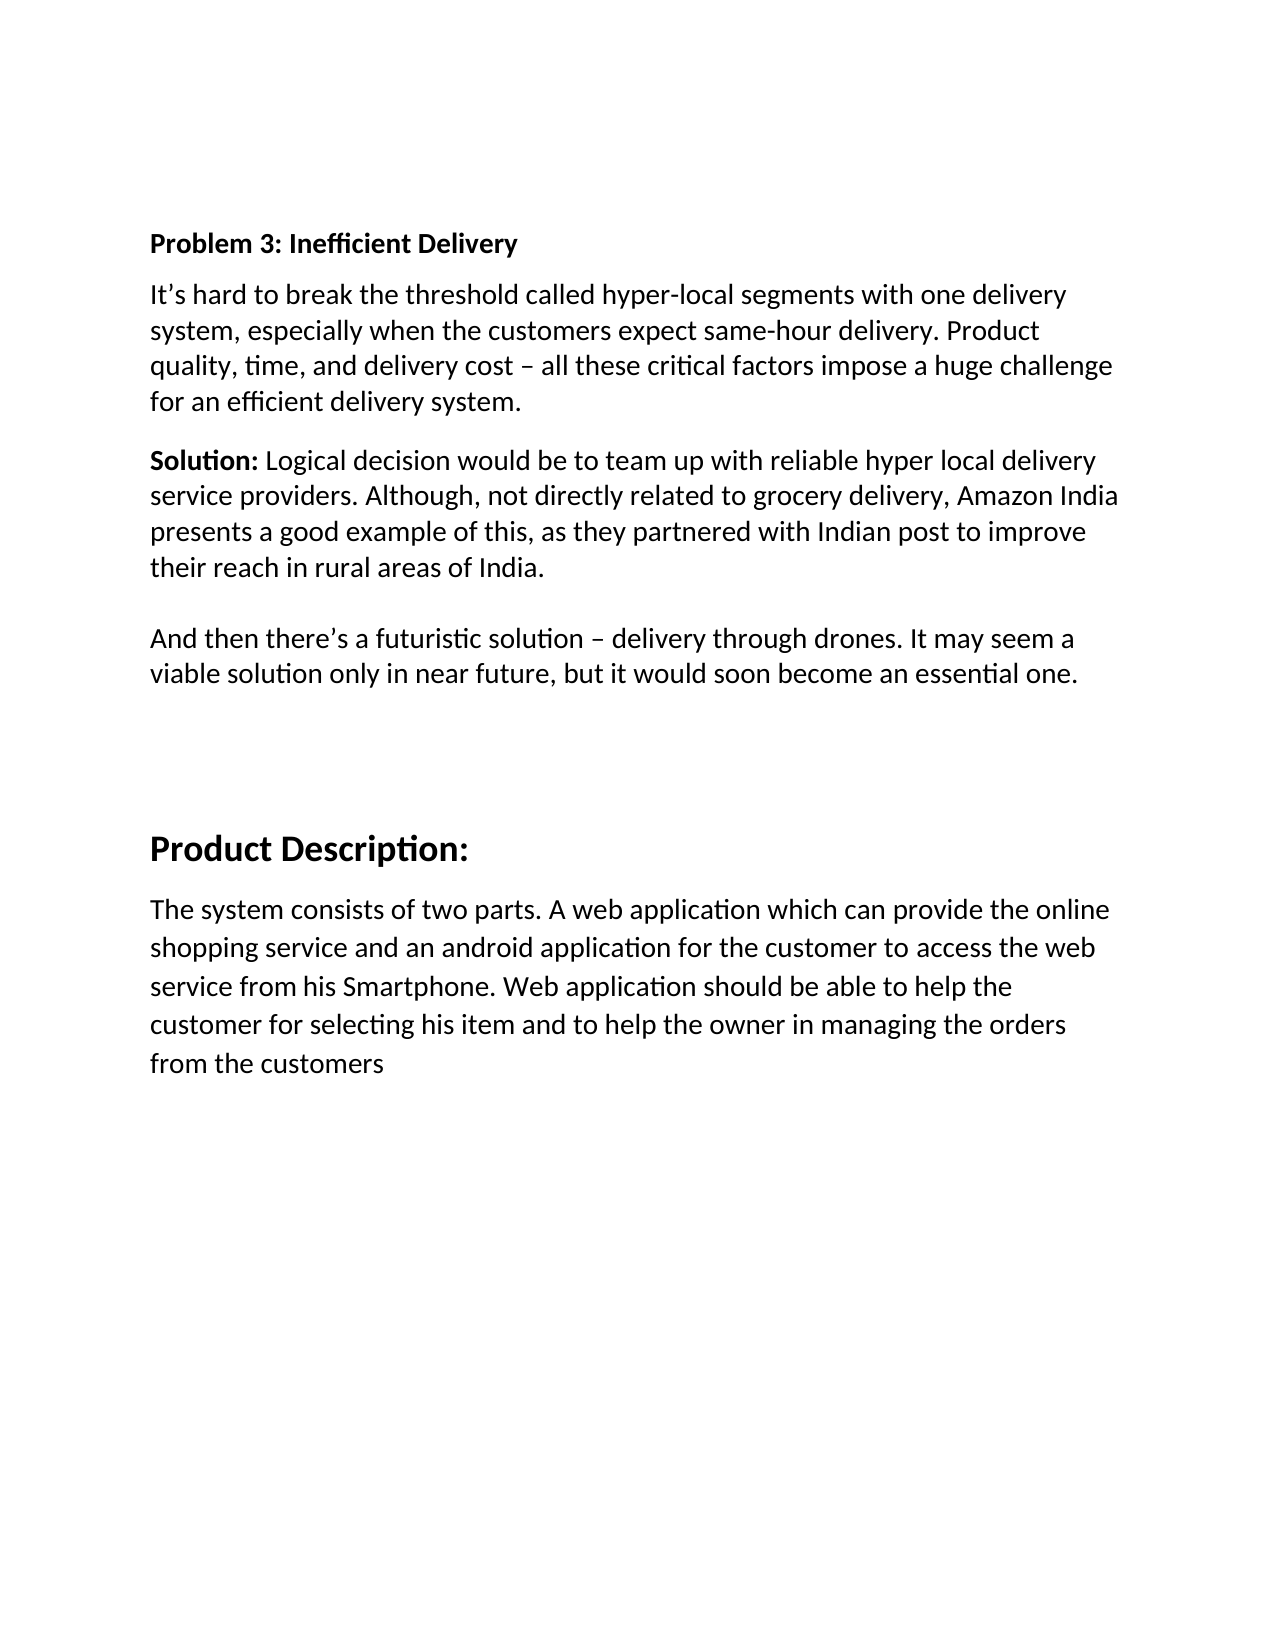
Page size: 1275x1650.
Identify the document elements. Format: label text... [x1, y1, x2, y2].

text Product Description: [150, 825, 1125, 871]
text The system consists of two parts. A web application which can provide the online shopping service and an android application for the customer to access the web service from his Smartphone. Web application should be able to help the customer for selecting his item and to help the owner in managing the orders from the customers [150, 891, 1125, 1080]
text Solution: Logical decision would be to team up with reliable hyper local delivery service providers. Although, not directly related to grocery delivery, Amazon India presents a good example of this, as they partnered with Indian post to improve their reach in rural areas of India. [150, 442, 1125, 584]
text It’s hard to break the threshold called hyper-local segments with one delivery system, especially when the customers expect same-hour delivery. Product quality, time, and delivery cost – all these critical factors impose a huge challenge for an efficient delivery system. [150, 276, 1125, 418]
subtitle Problem 3: Inefficient Delivery [150, 225, 1125, 260]
text And then there’s a futuristic solution – delivery through drones. It may seem a viable solution only in near future, but it would soon become an essential one. [150, 620, 1125, 691]
